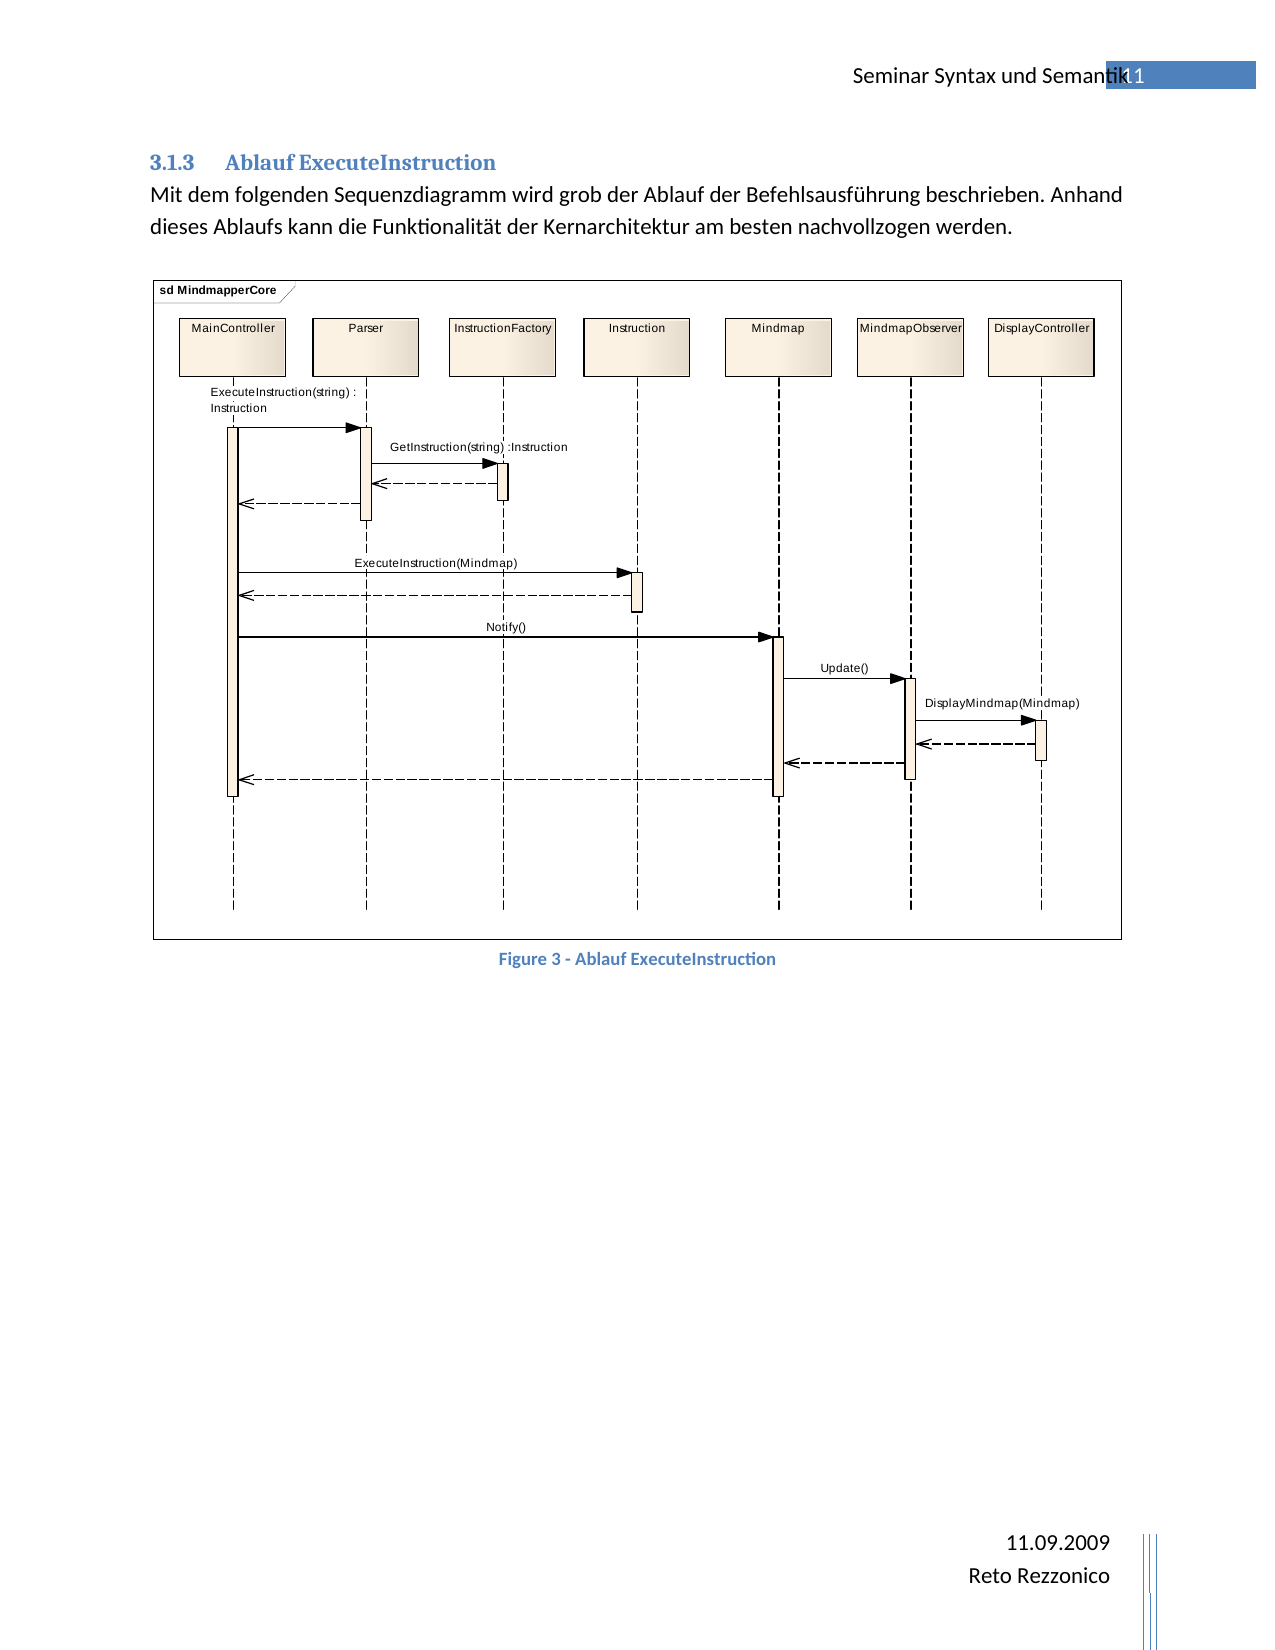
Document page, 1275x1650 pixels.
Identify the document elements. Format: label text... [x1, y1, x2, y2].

subtitle Ablauf ExecuteInstruction [150, 150, 1125, 176]
text Mit dem folgenden Sequenzdiagramm wird grob der Ablauf der Befehlsausführung beschrieben. Anhand dieses Ablaufs kann die Funktionalität der Kernarchitektur am besten nachvollzogen werden. [150, 180, 1125, 240]
